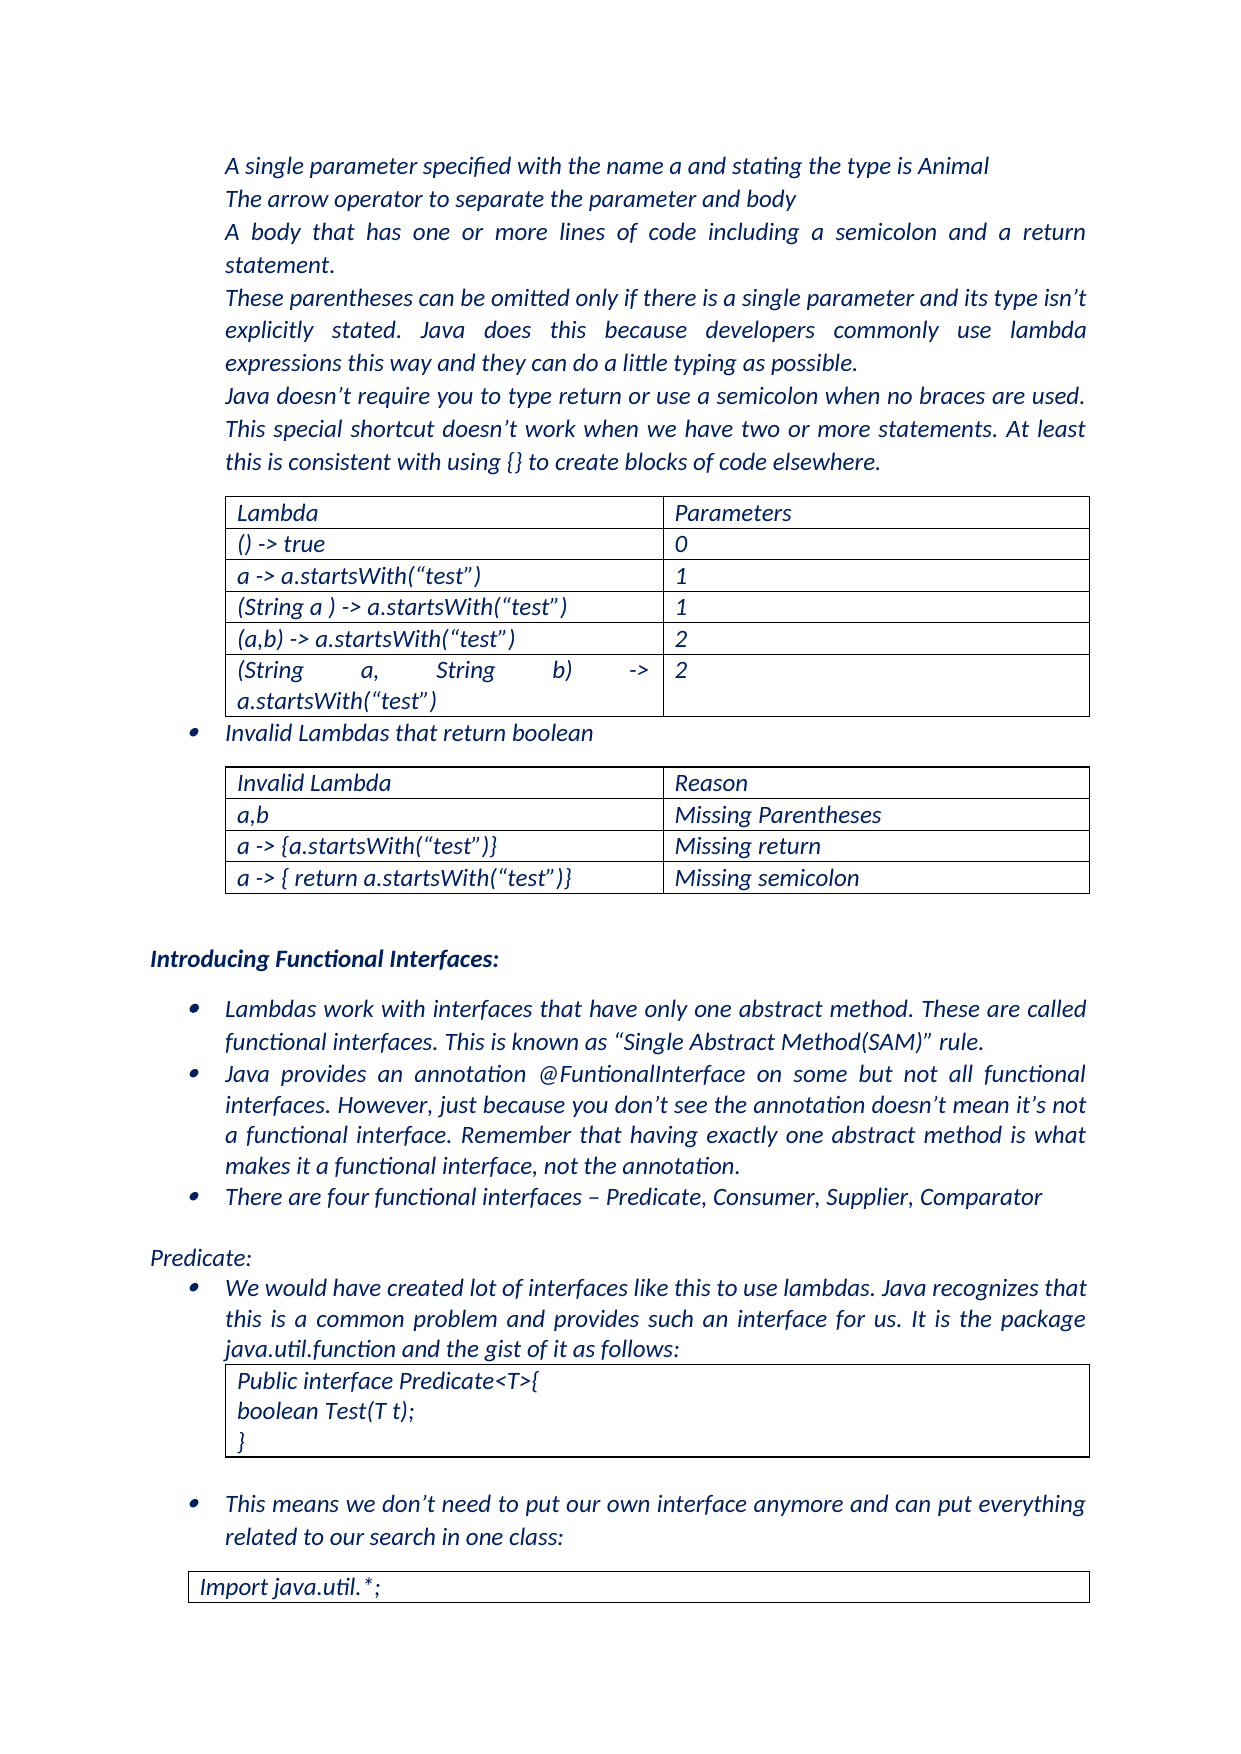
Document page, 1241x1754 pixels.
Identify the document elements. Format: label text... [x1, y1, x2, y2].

table_cell a -> { return a.startsWith(“test”)} [226, 862, 663, 893]
list Java doesn’t require you to type return or use a semicolon when no braces are used. This special shortcut doesn’t work when we have two or more statements. At least this is consistent with using {} to create blocks of code elsewhere. [225, 380, 1090, 477]
table_cell Missing semicolon [664, 862, 1089, 893]
table_cell (a,b) -> a.startsWith(“test”) [226, 623, 663, 654]
list Invalid Lambdas that return boolean [187, 717, 1090, 747]
list The arrow operator to separate the parameter and body [225, 183, 1090, 213]
table_cell () -> true [226, 529, 663, 559]
table_header Invalid Lambda [226, 768, 663, 798]
table_header Reason [664, 768, 1089, 798]
list There are four functional interfaces – Predicate, Consumer, Supplier, Comparator [187, 1181, 1090, 1211]
table_cell a -> {a.startsWith(“test”)} [226, 831, 663, 861]
text Introducing Functional Interfaces: [150, 943, 1090, 974]
table_cell 0 [664, 529, 1089, 559]
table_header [189, 1572, 1089, 1602]
list This means we don’t need to put our own interface anymore and can put everything related to our search in one class: [187, 1488, 1090, 1551]
list We would have created lot of interfaces like this to use lambdas. Java recognizes that this is a common problem and provides such an interface for us. It is the package java.util.function and the gist of it as follows: [187, 1272, 1090, 1364]
list These parentheses can be omitted only if there is a single parameter and its type isn’t explicitly stated. Java does this because developers commonly use lambda expressions this way and they can do a little typing as possible. [225, 282, 1090, 378]
table_cell 2 [664, 655, 1089, 716]
table_cell 2 [664, 623, 1089, 654]
list Java provides an annotation @FuntionalInterface on some but not all functional interfaces. However, just because you don’t see the annotation doesn’t mean it’s not a functional interface. Remember that having exactly one abstract method is what makes it a functional interface, not the annotation. [187, 1059, 1090, 1181]
list Lambdas work with interfaces that have only one abstract method. These are called functional interfaces. This is known as “Single Abstract Method(SAM)” rule. [187, 993, 1090, 1056]
table_header Public interface Predicate<T>{ boolean Test(T t); } [226, 1365, 1089, 1456]
table_header Parameters [664, 497, 1089, 527]
table_cell (String a ) -> a.startsWith(“test”) [226, 592, 663, 622]
table_cell a -> a.startsWith(“test”) [226, 560, 663, 591]
table_header Lambda [226, 497, 663, 527]
table_cell 1 [664, 560, 1089, 591]
text Predicate: [150, 1242, 1090, 1272]
table_cell (String a, String b) -> a.startsWith(“test”) [226, 655, 663, 716]
table_cell Missing return [664, 831, 1089, 861]
list A body that has one or more lines of code including a semicolon and a return statement. [225, 216, 1090, 279]
table_cell 1 [664, 592, 1089, 622]
table_cell a,b [226, 799, 663, 829]
list A single parameter specified with the name a and stating the type is Animal [225, 150, 1090, 181]
table_cell Missing Parentheses [664, 799, 1089, 829]
